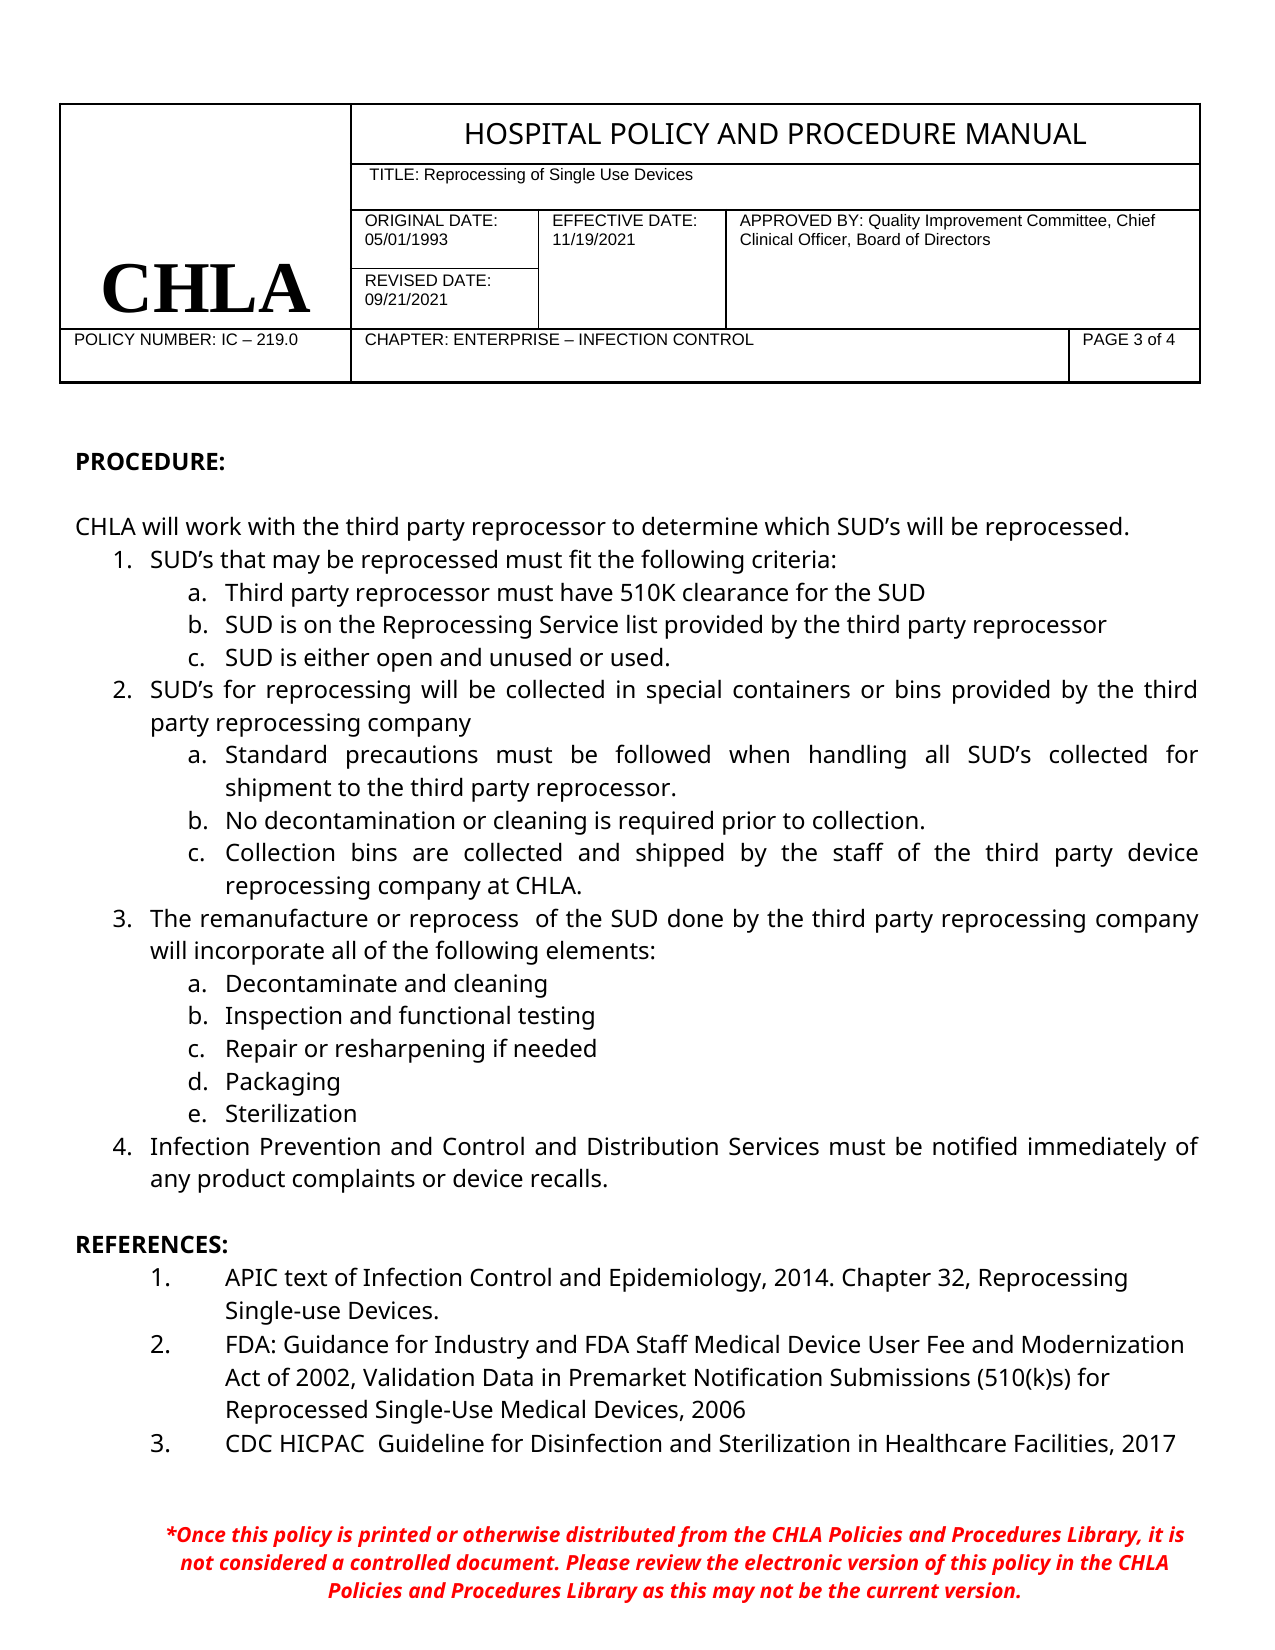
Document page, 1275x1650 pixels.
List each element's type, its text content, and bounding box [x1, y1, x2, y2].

list SUD is either open and unused or used. [187, 641, 1200, 673]
list Sterilization [187, 1097, 1200, 1129]
list Repair or resharpening if needed [187, 1032, 1200, 1064]
text PROCEDURE: [75, 445, 1200, 477]
list Decontaminate and cleaning [187, 967, 1200, 999]
list Standard precautions must be followed when handling all SUD’s collected for shipment to the third party reprocessor. [187, 738, 1200, 803]
list SUD is on the Reprocessing Service list provided by the third party reprocessor [187, 608, 1200, 641]
list SUD’s for reprocessing will be collected in special containers or bins provided by the third party reprocessing company [112, 673, 1200, 738]
list CDC HICPAC Guideline for Disinfection and Sterilization in Healthcare Facilities, 2017 [150, 1426, 1200, 1460]
list No decontamination or cleaning is required prior to collection. [187, 803, 1200, 836]
list Inspection and functional testing [187, 999, 1200, 1032]
list The remanufacture or reprocess of the SUD done by the third party reprocessing company will incorporate all of the following elements: [112, 901, 1200, 967]
text CHLA will work with the third party reprocessor to determine which SUD’s will be reprocessed. [75, 510, 1200, 543]
list APIC text of Infection Control and Epidemiology, 2014. Chapter 32, Reprocessing Single-use Devices. [150, 1260, 1200, 1327]
list Collection bins are collected and shipped by the staff of the third party device reprocessing company at CHLA. [187, 836, 1200, 901]
list Third party reprocessor must have 510K clearance for the SUD [187, 575, 1200, 608]
list Packaging [187, 1064, 1200, 1097]
text REFERENCES: [75, 1227, 1200, 1260]
list Infection Prevention and Control and Distribution Services must be notified immediately of any product complaints or device recalls. [112, 1129, 1200, 1195]
list FDA: Guidance for Industry and FDA Staff Medical Device User Fee and Modernization Act of 2002, Validation Data in Premarket Notification Submissions (510(k)s) for Reprocessed Single-Use Medical Devices, 2006 [150, 1327, 1200, 1426]
list SUD’s that may be reprocessed must fit the following criteria: [112, 543, 1200, 575]
